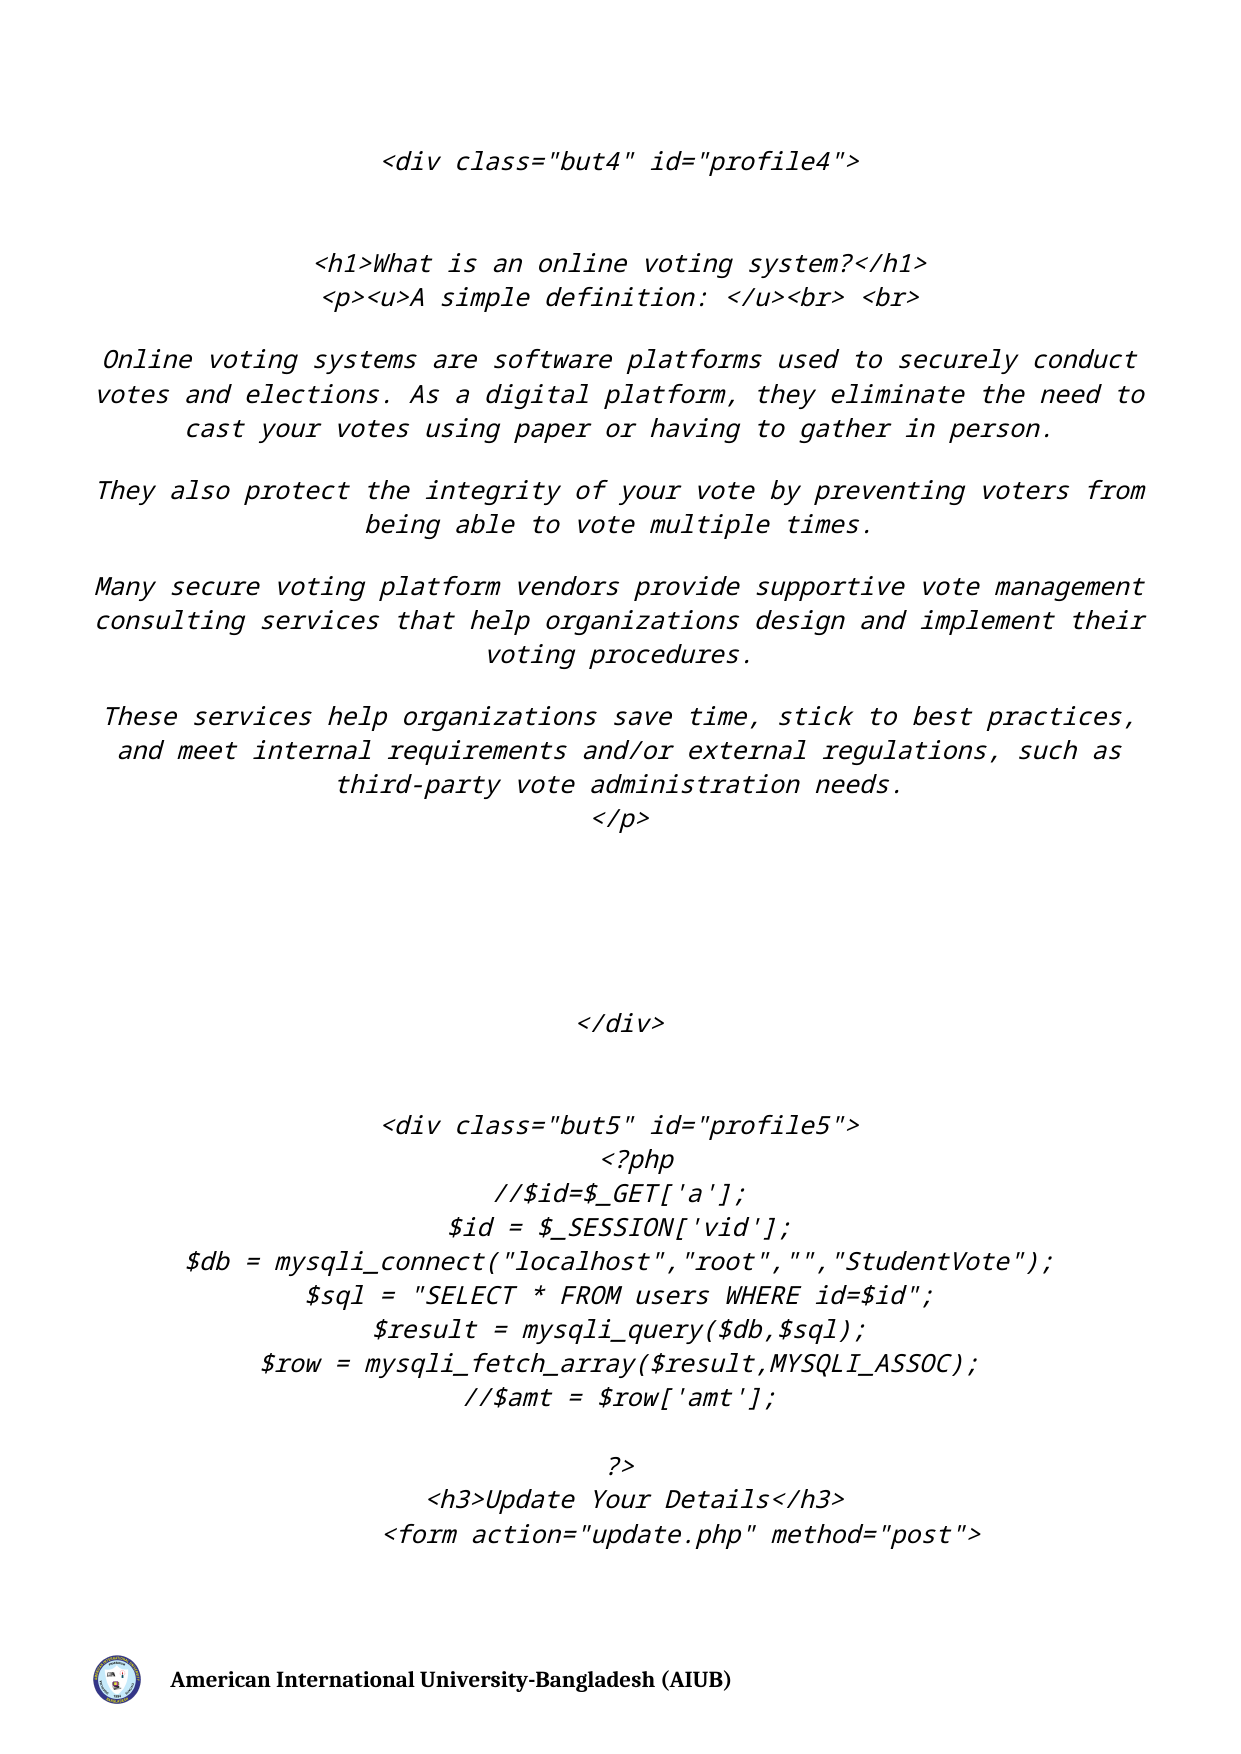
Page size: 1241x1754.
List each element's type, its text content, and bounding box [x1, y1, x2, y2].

text //$id=$_GET['a']; [75, 1176, 1165, 1210]
text ?> [75, 1448, 1165, 1482]
text //$amt = $row['amt']; [75, 1380, 1165, 1414]
text <div class="but5" id="profile5"> [75, 1107, 1165, 1142]
text <form action="update.php" method="post"> [75, 1516, 1165, 1550]
text </p> [75, 801, 1165, 835]
text <h3>Update Your Details</h3> [75, 1482, 1165, 1516]
picture [92, 1654, 142, 1705]
text These services help organizations save time, stick to best practices, and meet internal requirements and/or external regulations, such as third-party vote administration needs. [75, 699, 1165, 801]
text Online voting systems are software platforms used to securely conduct votes and elections. As a digital platform, they eliminate the need to cast your votes using paper or having to gather in person. [75, 342, 1165, 444]
text $result = mysqli_query($db,$sql); [75, 1312, 1165, 1346]
text $db = mysqli_connect("localhost","root","","StudentVote"); [75, 1244, 1165, 1278]
text $row = mysqli_fetch_array($result,MYSQLI_ASSOC); [75, 1346, 1165, 1380]
text <div class="but4" id="profile4"> [75, 144, 1165, 178]
text Many secure voting platform vendors provide supportive vote management consulting services that help organizations design and implement their voting procedures. [75, 568, 1165, 671]
text <h1>What is an online voting system?</h1> [75, 246, 1165, 280]
text </div> [75, 1005, 1165, 1039]
text $sql = "SELECT * FROM users WHERE id=$id"; [75, 1278, 1165, 1312]
text They also protect the integrity of your vote by preventing voters from being able to vote multiple times. [75, 472, 1165, 541]
text $id = $_SESSION['vid']; [75, 1210, 1165, 1244]
text <?php [75, 1142, 1165, 1176]
text <p><u>A simple definition: </u><br> <br> [75, 280, 1165, 314]
